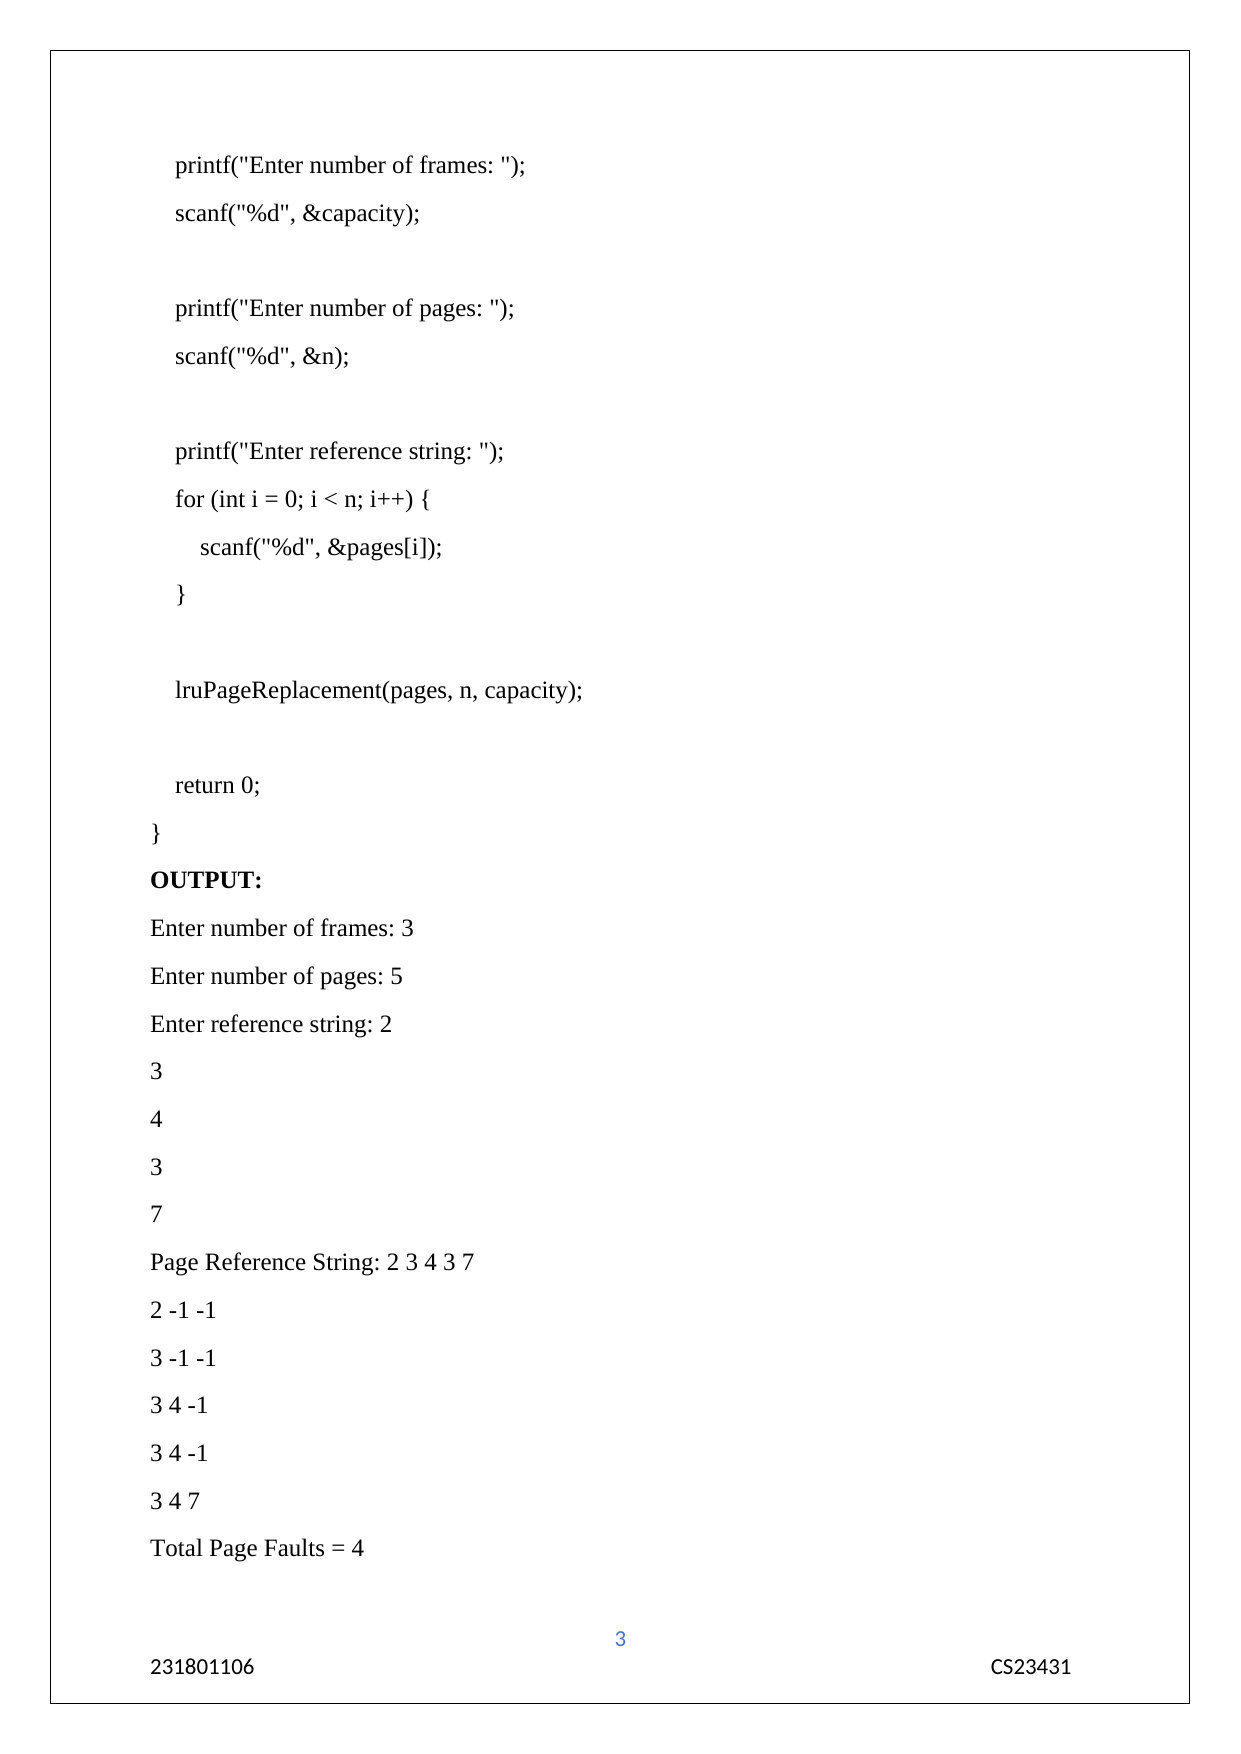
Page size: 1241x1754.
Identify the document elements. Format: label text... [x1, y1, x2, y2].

text 7 [150, 1199, 1090, 1228]
text 3 4 -1 [150, 1438, 1090, 1467]
text printf("Enter reference string: "); [150, 436, 1090, 465]
text 2 -1 -1 [150, 1295, 1090, 1324]
text Page Reference String: 2 3 4 3 7 [150, 1247, 1090, 1276]
text Enter reference string: 2 [150, 1009, 1090, 1037]
text 3 4 -1 [150, 1390, 1090, 1419]
text OUTPUT: [150, 866, 1090, 894]
text for (int i = 0; i < n; i++) { [150, 484, 1090, 513]
text printf("Enter number of pages: "); [150, 293, 1090, 322]
text lruPageReplacement(pages, n, capacity); [150, 675, 1090, 703]
text Total Page Faults = 4 [150, 1533, 1090, 1562]
text scanf("%d", &pages[i]); [150, 532, 1090, 560]
text } [150, 818, 1090, 847]
text 3 4 7 [150, 1486, 1090, 1514]
text } [150, 579, 1090, 608]
text return 0; [150, 770, 1090, 799]
text 4 [150, 1104, 1090, 1133]
text Enter number of frames: 3 [150, 913, 1090, 942]
text printf("Enter number of frames: "); [150, 150, 1090, 179]
text 3 [150, 1056, 1090, 1085]
text 3 [150, 1152, 1090, 1181]
text Enter number of pages: 5 [150, 961, 1090, 990]
text 3 -1 -1 [150, 1343, 1090, 1371]
text scanf("%d", &n); [150, 341, 1090, 369]
text scanf("%d", &capacity); [150, 198, 1090, 226]
